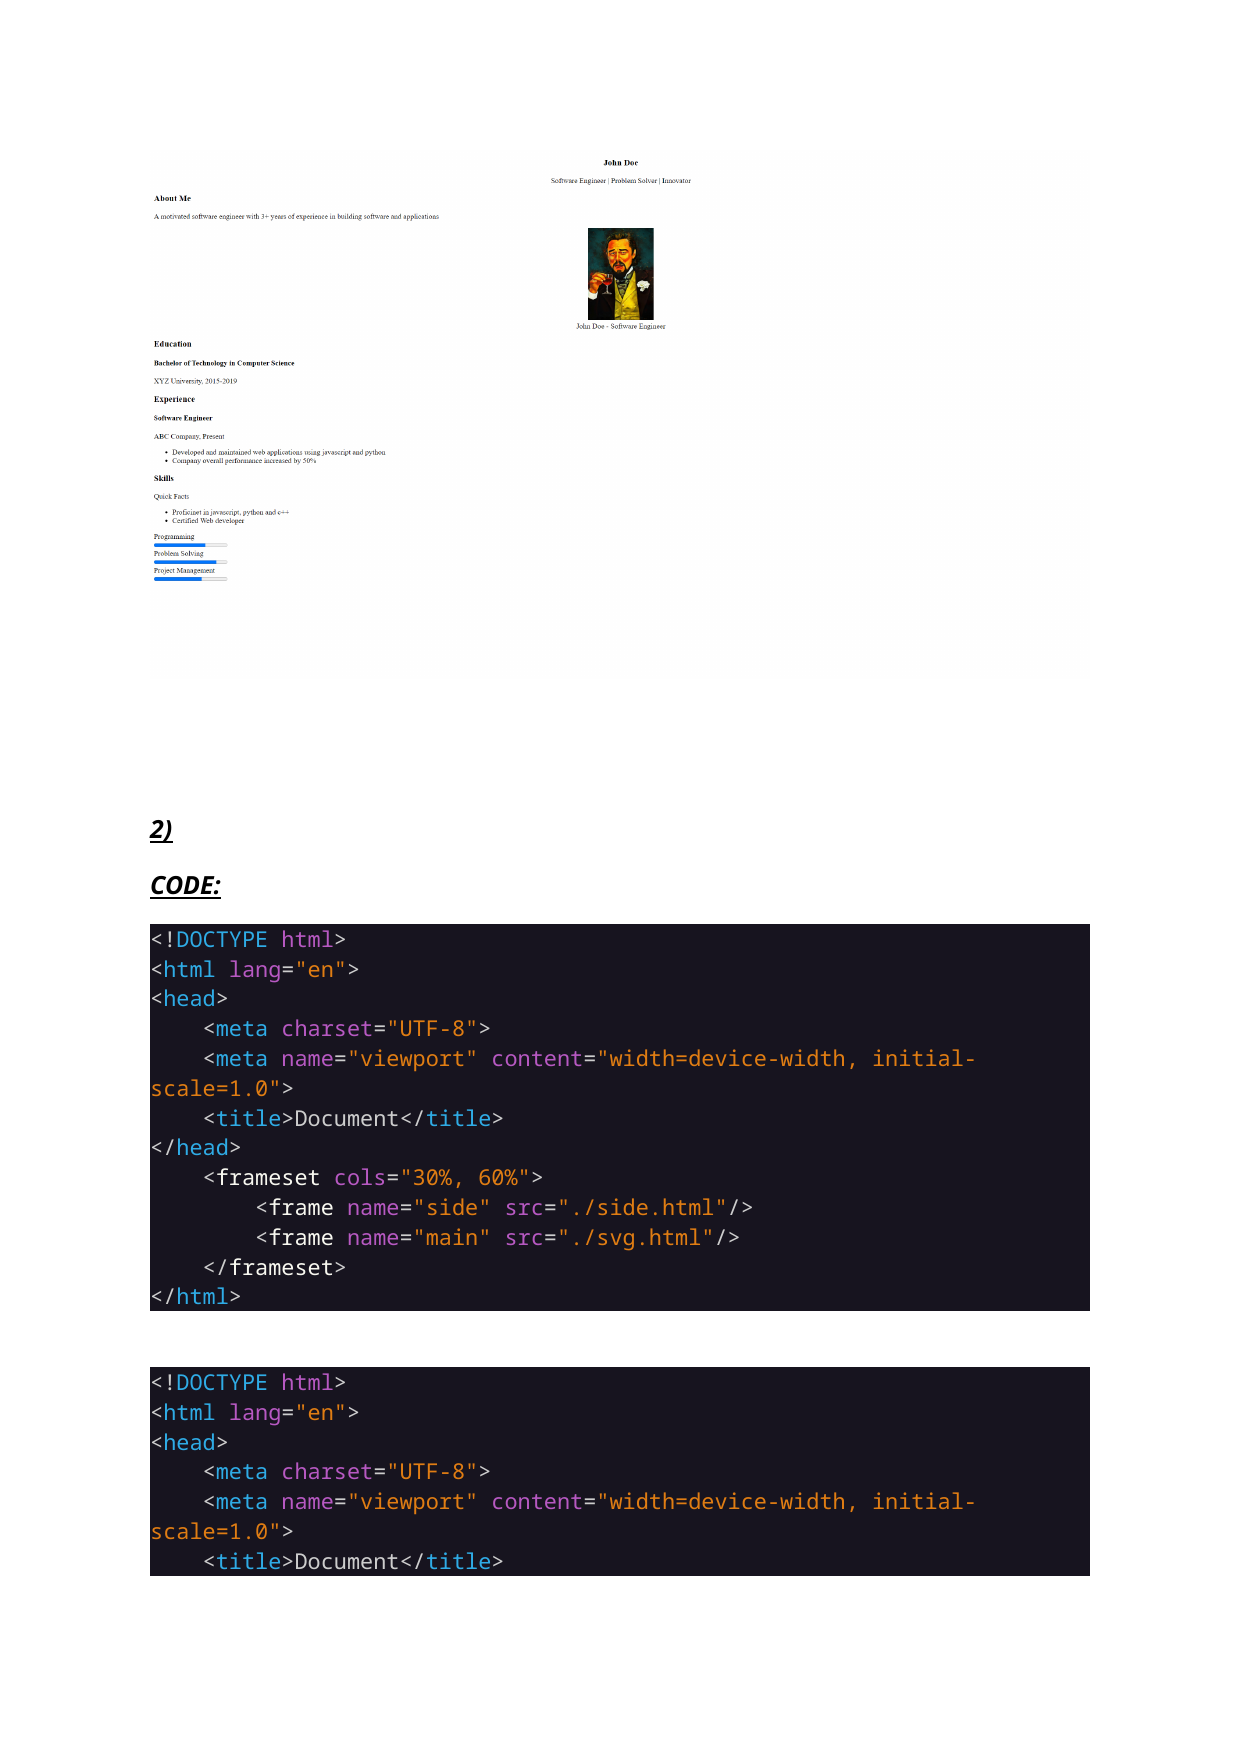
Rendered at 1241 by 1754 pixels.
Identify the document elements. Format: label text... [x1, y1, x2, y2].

text <frame name="main" src="./svg.html"/> [150, 1222, 1090, 1252]
text <meta name="viewport" content="width=device-width, initial-scale=1.0"> [150, 1486, 1090, 1546]
text </frameset> [150, 1252, 1090, 1281]
text <frameset cols="30%, 60%"> [150, 1162, 1090, 1192]
text <head> [150, 1427, 1090, 1456]
text <html lang="en"> [150, 1397, 1090, 1427]
text <meta charset="UTF-8"> [150, 1456, 1090, 1486]
text <!DOCTYPE html> [150, 1367, 1090, 1397]
text </html> [150, 1281, 1090, 1311]
text <html lang="en"> [150, 954, 1090, 983]
text <title>Document</title> [150, 1103, 1090, 1132]
text <meta name="viewport" content="width=device-width, initial-scale=1.0"> [150, 1043, 1090, 1103]
text <frame name="side" src="./side.html"/> [150, 1192, 1090, 1222]
picture [150, 150, 1091, 679]
text <head> [150, 983, 1090, 1013]
text CODE: [150, 868, 1090, 902]
text <meta charset="UTF-8"> [150, 1013, 1090, 1043]
text <title>Document</title> [150, 1546, 1090, 1576]
text <!DOCTYPE html> [150, 924, 1090, 954]
text </head> [150, 1132, 1090, 1162]
text 2) [150, 812, 1090, 846]
